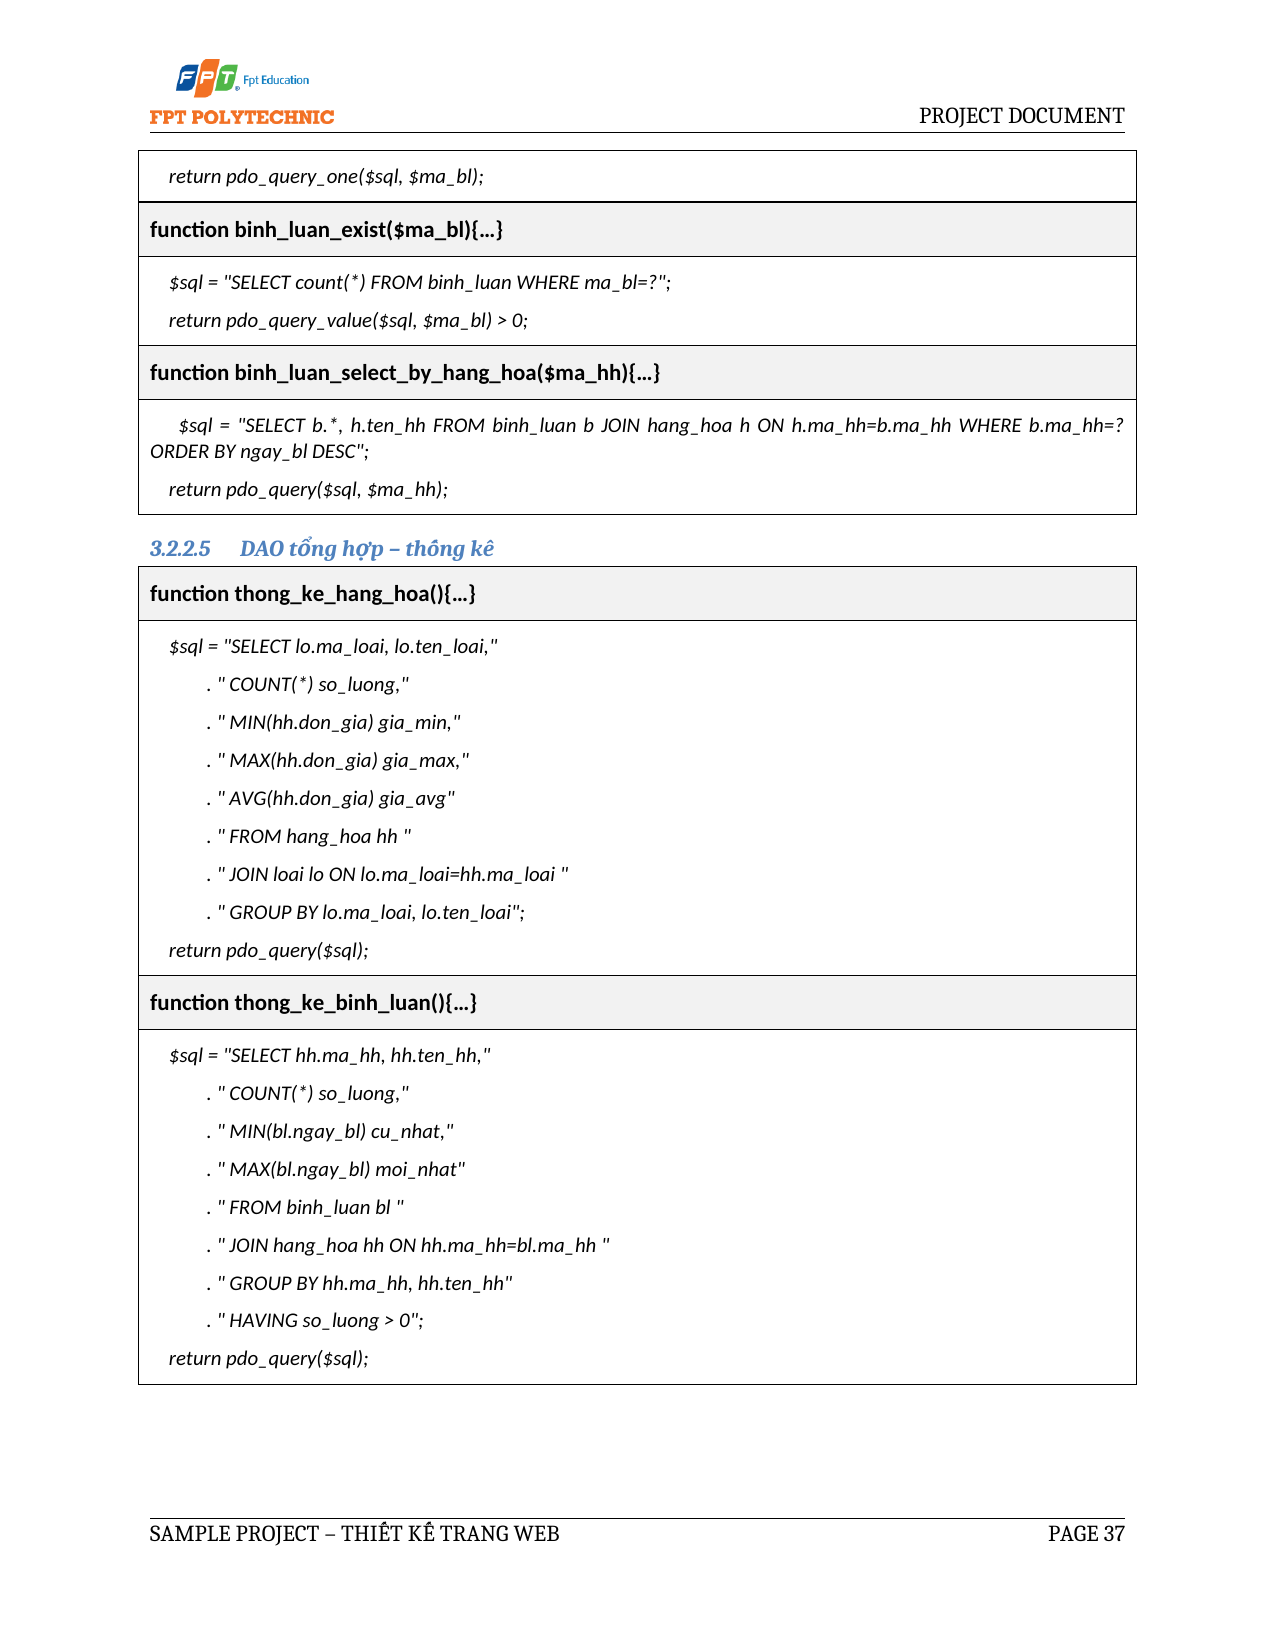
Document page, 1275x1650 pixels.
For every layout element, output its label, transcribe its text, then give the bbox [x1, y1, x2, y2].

subtitle DAO tổng hợp – thống kê [150, 536, 1125, 562]
table_header function thong_ke_hang_hoa(){…} [139, 567, 1136, 620]
table_cell $sql = "SELECT lo.ma_loai, lo.ten_loai," . " COUNT(*) so_luong," . " MIN(hh.don_gia) gia_min," . " MAX(hh.don_gia) gia_max," . " AVG(hh.don_gia) gia_avg" . " FROM hang_hoa hh " . " JOIN loai lo ON lo.ma_loai=hh.ma_loai " . " GROUP BY lo.ma_loai, lo.ten_loai"; return pdo_query($sql); [139, 621, 1136, 975]
table_cell function binh_luan_exist($ma_bl){…} [139, 203, 1136, 256]
picture [150, 59, 336, 124]
table_cell function binh_luan_select_by_hang_hoa($ma_hh){…} [139, 346, 1136, 399]
table_cell function thong_ke_binh_luan(){…} [139, 976, 1136, 1029]
table_cell $sql = "SELECT b.*, h.ten_hh FROM binh_luan b JOIN hang_hoa h ON h.ma_hh=b.ma_hh WHERE b.ma_hh=? ORDER BY ngay_bl DESC"; return pdo_query($sql, $ma_hh); [139, 400, 1136, 514]
table_cell $sql = "SELECT count(*) FROM binh_luan WHERE ma_bl=?"; return pdo_query_value($sql, $ma_bl) > 0; [139, 257, 1136, 345]
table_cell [139, 151, 1136, 201]
table_cell $sql = "SELECT hh.ma_hh, hh.ten_hh," . " COUNT(*) so_luong," . " MIN(bl.ngay_bl) cu_nhat," . " MAX(bl.ngay_bl) moi_nhat" . " FROM binh_luan bl " . " JOIN hang_hoa hh ON hh.ma_hh=bl.ma_hh " . " GROUP BY hh.ma_hh, hh.ten_hh" . " HAVING so_luong > 0"; return pdo_query($sql); [139, 1030, 1136, 1383]
